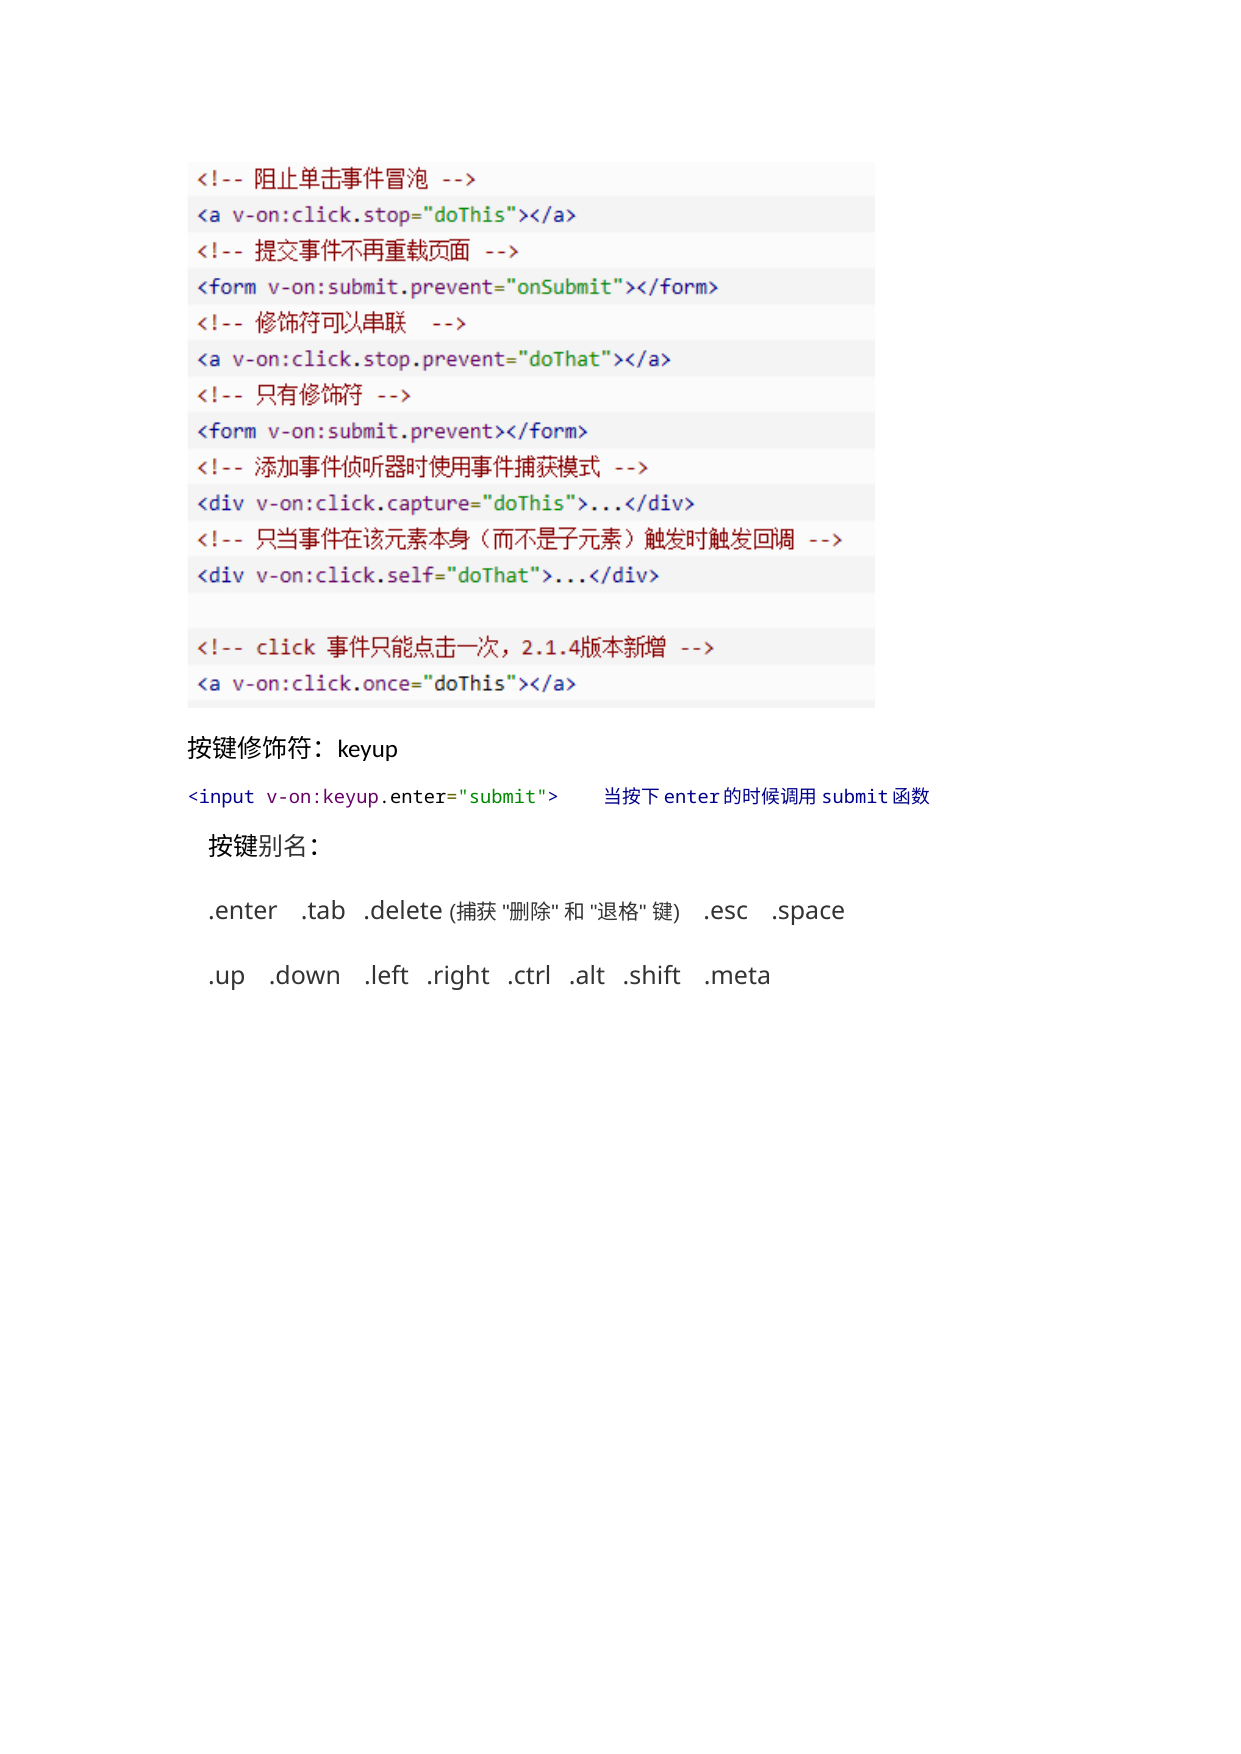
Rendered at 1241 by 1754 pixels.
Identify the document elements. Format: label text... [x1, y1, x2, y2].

text 按键别名： [208, 812, 1053, 877]
text <input v-on:keyup.enter="submit"> 当按下enter的时候调用submit函数 [187, 779, 1053, 812]
picture [187, 162, 875, 708]
text .up .down .left .right .ctrl .alt .shift .meta [208, 942, 1053, 1007]
text .enter .tab .delete (捕获 "删除" 和 "退格" 键) .esc .space [208, 877, 1053, 942]
text 按键修饰符：keyup [187, 714, 1053, 779]
